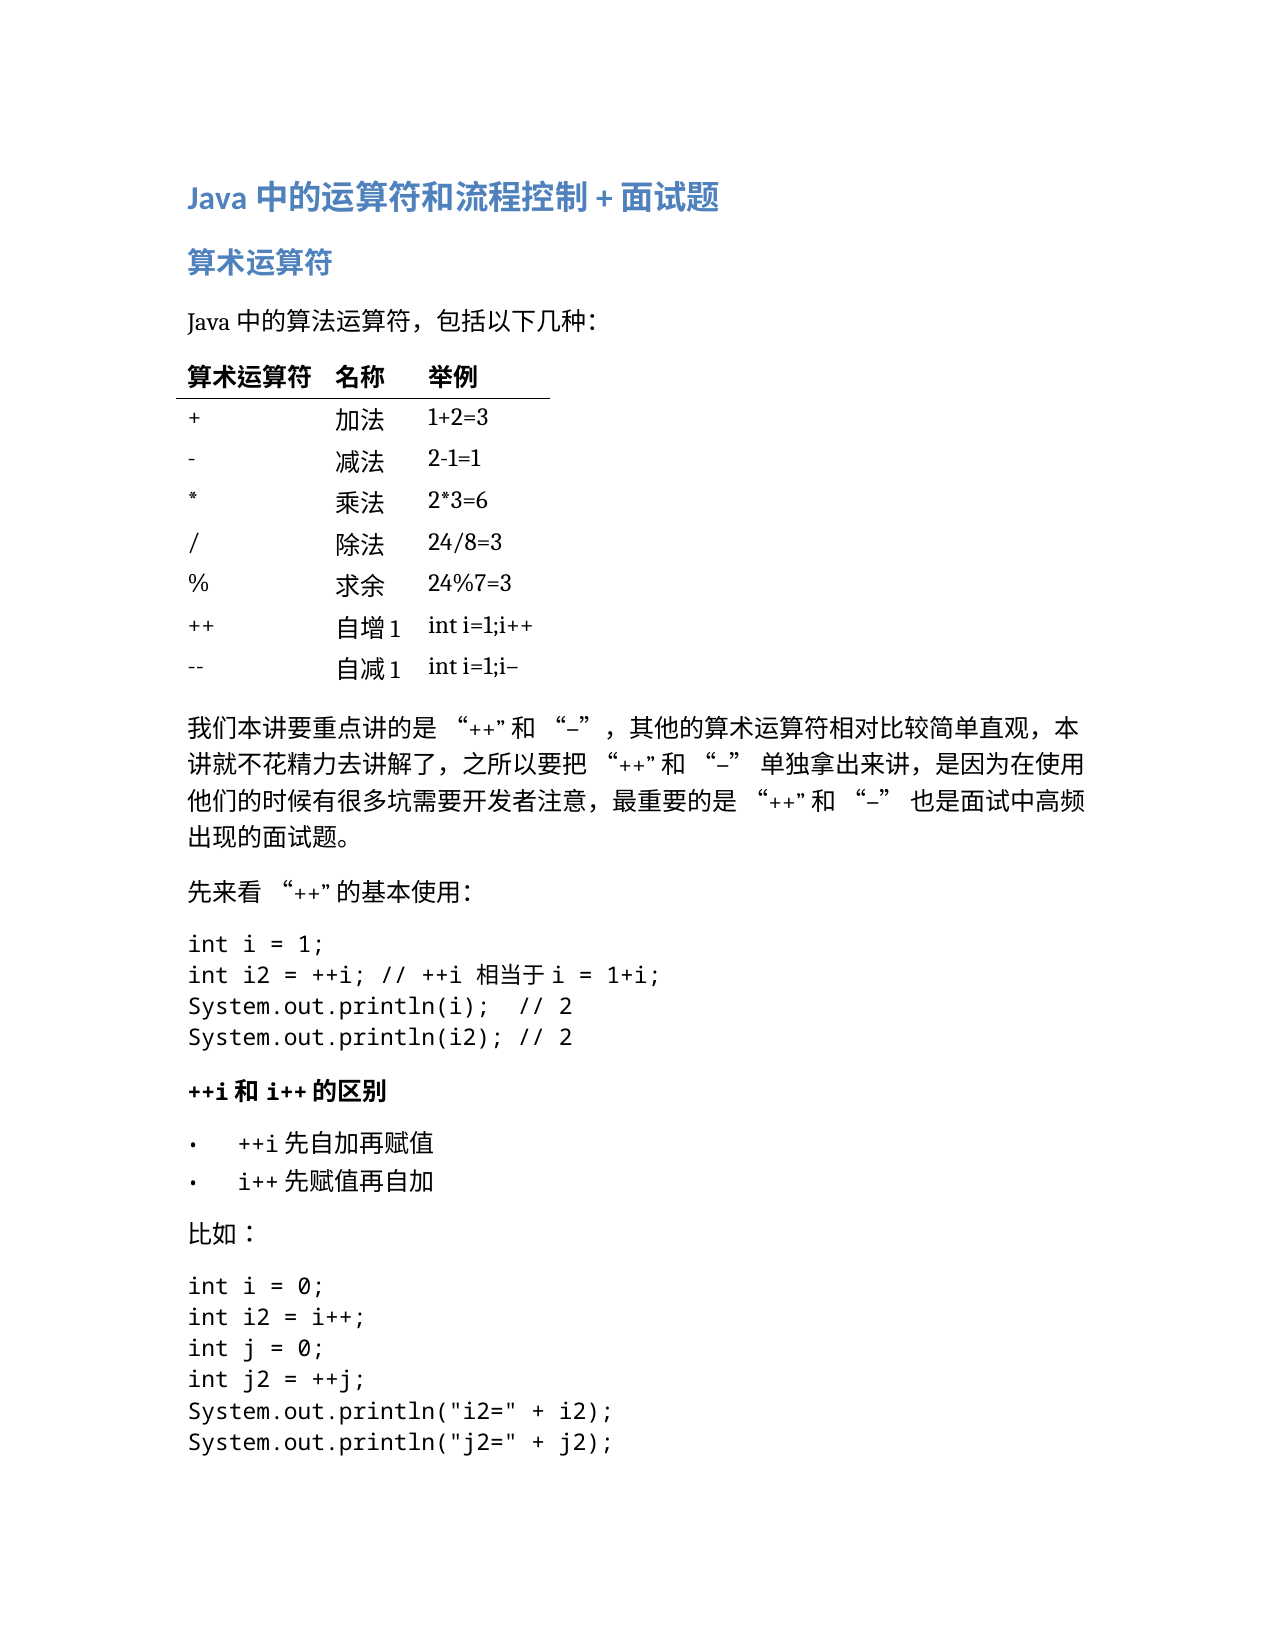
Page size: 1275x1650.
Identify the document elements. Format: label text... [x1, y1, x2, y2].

table_cell + [176, 399, 324, 441]
table_cell 加法 [324, 399, 417, 441]
table_cell ++ [176, 607, 324, 648]
text int i = 0; int i2 = i++; int j = 0; int j2 = ++j; System.out.println("i2=" + i2); System.out.println("j2=" + j2); [187, 1269, 1087, 1457]
table_cell * [176, 482, 324, 524]
table_cell 自减1 [324, 649, 417, 690]
table_cell 减法 [324, 441, 417, 482]
subtitle 算术运算符 [187, 240, 1087, 282]
text 先来看 “++” 的基本使用： [187, 872, 1087, 909]
table_cell 24/8=3 [417, 524, 550, 565]
table_cell 1+2=3 [417, 399, 550, 441]
text Java 中的算法运算符，包括以下几种： [187, 301, 1087, 337]
table_cell 自增1 [324, 607, 417, 648]
table_cell -- [176, 649, 324, 690]
table_header 名称 [324, 356, 417, 397]
subtitle Java 中的运算符和流程控制 + 面试题 [187, 171, 1087, 219]
table_header 算术运算符 [176, 356, 324, 397]
list ++i 先自加再赋值 [187, 1126, 1087, 1160]
table_cell int i=1;i– [417, 649, 550, 690]
table_cell 2-1=1 [417, 441, 550, 482]
text int i = 1; int i2 = ++i; // ++i 相当于 i = 1+i; System.out.println(i); // 2 System.out.println(i2); // 2 [187, 927, 1087, 1052]
table_cell 2*3=6 [417, 482, 550, 524]
table_cell / [176, 524, 324, 565]
text ++i 和 i++ 的区别 [187, 1073, 1087, 1107]
table_cell - [176, 441, 324, 482]
table_cell int i=1;i++ [417, 607, 550, 648]
table_cell 除法 [324, 524, 417, 565]
table_cell 24%7=3 [417, 565, 550, 607]
list i++ 先赋值再自加 [187, 1164, 1087, 1198]
table_cell % [176, 565, 324, 607]
text 我们本讲要重点讲的是 “++” 和 “–”，其他的算术运算符相对比较简单直观，本讲就不花精力去讲解了，之所以要把 “++” 和 “–” 单独拿出来讲，是因为在使用他们的时候有很多坑需要开发者注意，最重要的是 “++” 和 “–” 也是面试中高频出现的面试题。 [187, 709, 1087, 854]
table_cell 乘法 [324, 482, 417, 524]
table_cell 求余 [324, 565, 417, 607]
table_header 举例 [417, 356, 550, 397]
text 比如： [187, 1217, 1087, 1251]
